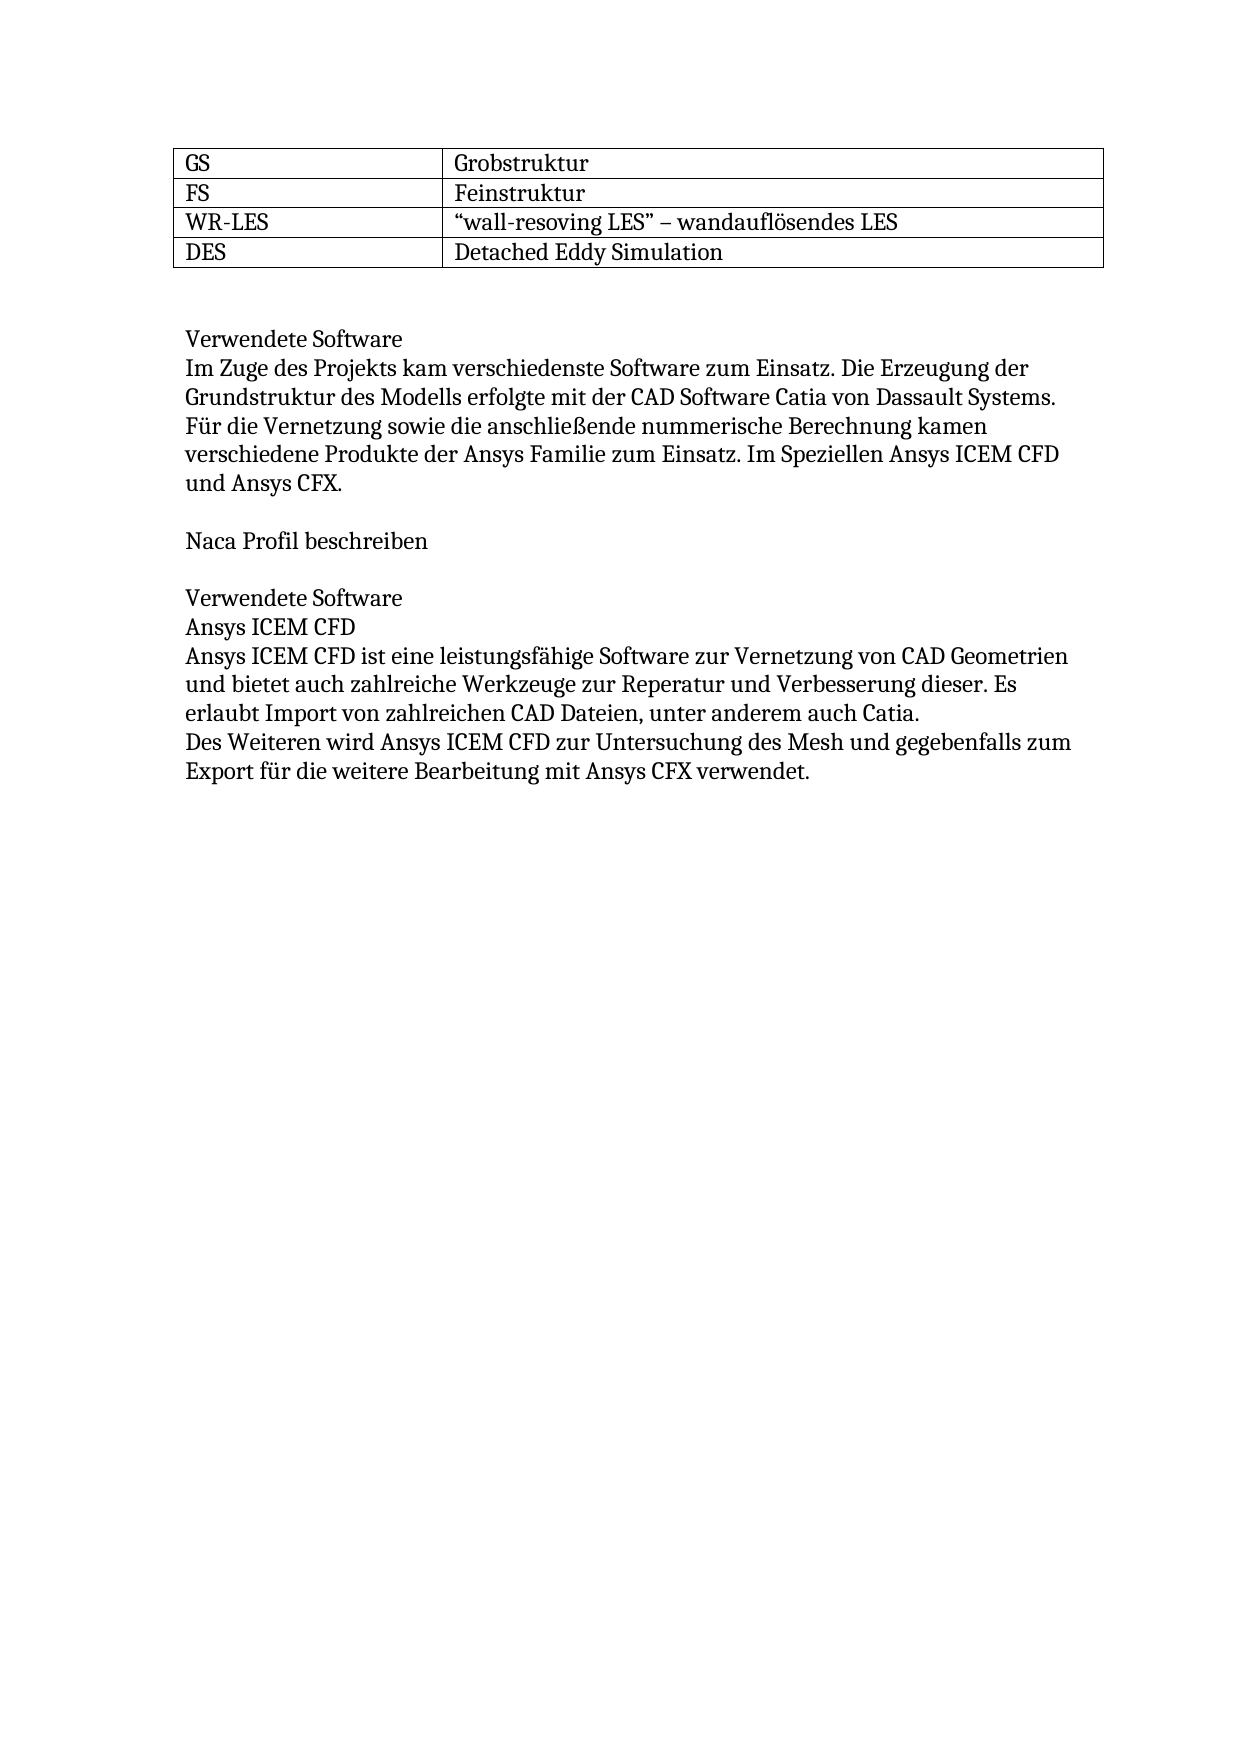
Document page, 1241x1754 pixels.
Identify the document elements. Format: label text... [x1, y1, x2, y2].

text Verwendete Software [185, 325, 1093, 354]
table_cell Feinstruktur [443, 179, 1103, 207]
text Ansys ICEM CFD [185, 613, 1093, 642]
text Im Zuge des Projekts kam verschiedenste Software zum Einsatz. Die Erzeugung der Grundstruktur des Modells erfolgte mit der CAD Software Catia von Dassault Systems. Für die Vernetzung sowie die anschließende nummerische Berechnung kamen verschiedene Produkte der Ansys Familie zum Einsatz. Im Speziellen Ansys ICEM CFD und Ansys CFX. [185, 354, 1093, 498]
table_cell Detached Eddy Simulation [443, 238, 1103, 267]
table_cell “wall-resoving LES” – wandauflösendes LES [443, 208, 1103, 237]
table_cell DES [174, 238, 442, 267]
table_cell GS [174, 149, 442, 177]
text Ansys ICEM CFD ist eine leistungsfähige Software zur Vernetzung von CAD Geometrien und bietet auch zahlreiche Werkzeuge zur Reperatur und Verbesserung dieser. Es erlaubt Import von zahlreichen CAD Dateien, unter anderem auch Catia. [185, 642, 1093, 728]
text Des Weiteren wird Ansys ICEM CFD zur Untersuchung des Mesh und gegebenfalls zum Export für die weitere Bearbeitung mit Ansys CFX verwendet. [185, 728, 1093, 785]
text Verwendete Software [185, 584, 1093, 613]
table_cell FS [174, 179, 442, 207]
table_cell Grobstruktur [443, 149, 1103, 177]
table_cell WR-LES [174, 208, 442, 237]
text Naca Profil beschreiben [185, 527, 1093, 555]
